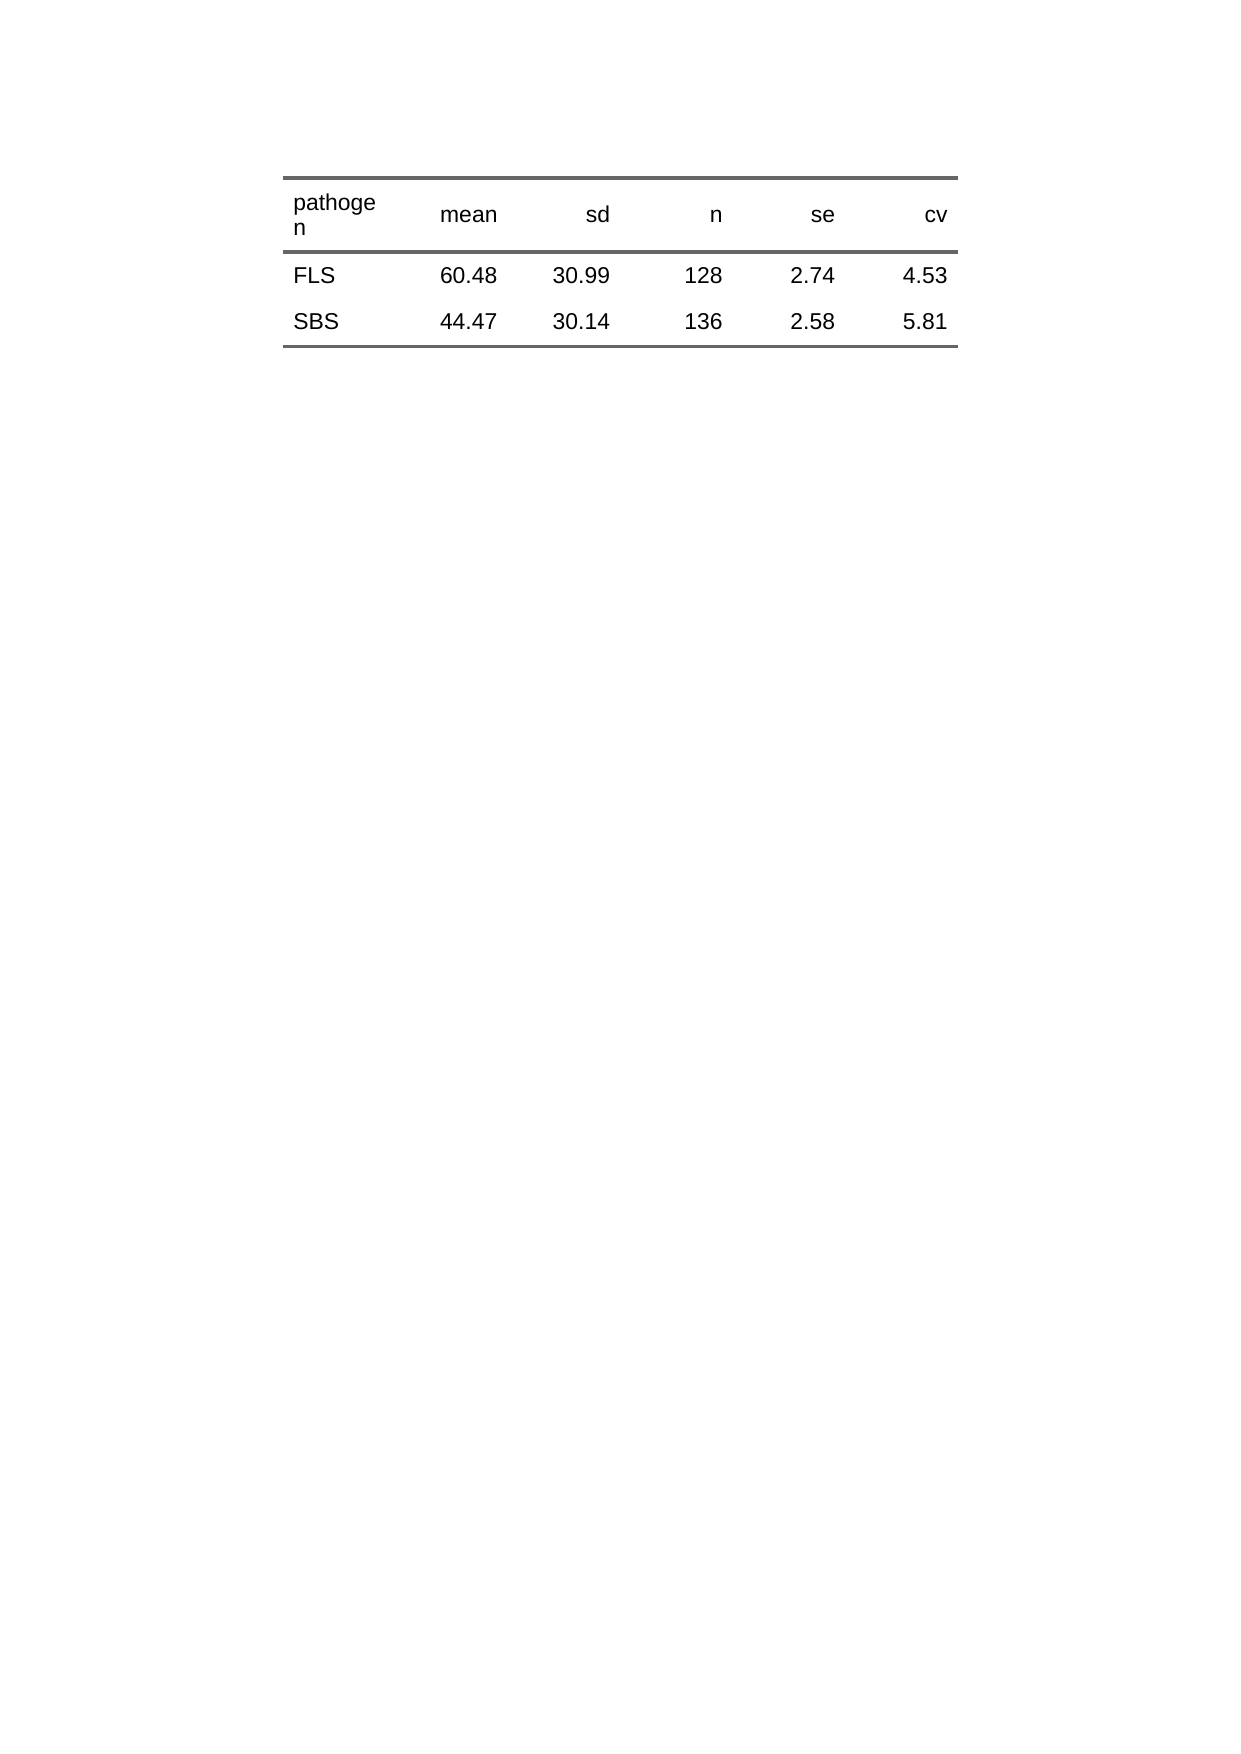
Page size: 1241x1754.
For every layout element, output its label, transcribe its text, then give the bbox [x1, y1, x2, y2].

table_cell 30.99 [508, 254, 620, 299]
table_cell 4.53 [845, 254, 958, 299]
table_cell 5.81 [845, 299, 958, 345]
table_header mean [395, 180, 507, 250]
table_cell 44.47 [395, 299, 507, 345]
table_header se [733, 180, 845, 250]
table_cell 60.48 [395, 254, 507, 299]
table_cell FLS [283, 254, 395, 299]
table_cell SBS [283, 299, 395, 345]
table_header n [620, 180, 733, 250]
table_cell 2.74 [733, 254, 845, 299]
table_cell 128 [620, 254, 733, 299]
table_header sd [508, 180, 620, 250]
table_cell 30.14 [508, 299, 620, 345]
table_cell 2.58 [733, 299, 845, 345]
table_cell 136 [620, 299, 733, 345]
table_header pathogen [283, 180, 395, 250]
table_header cv [845, 180, 958, 250]
